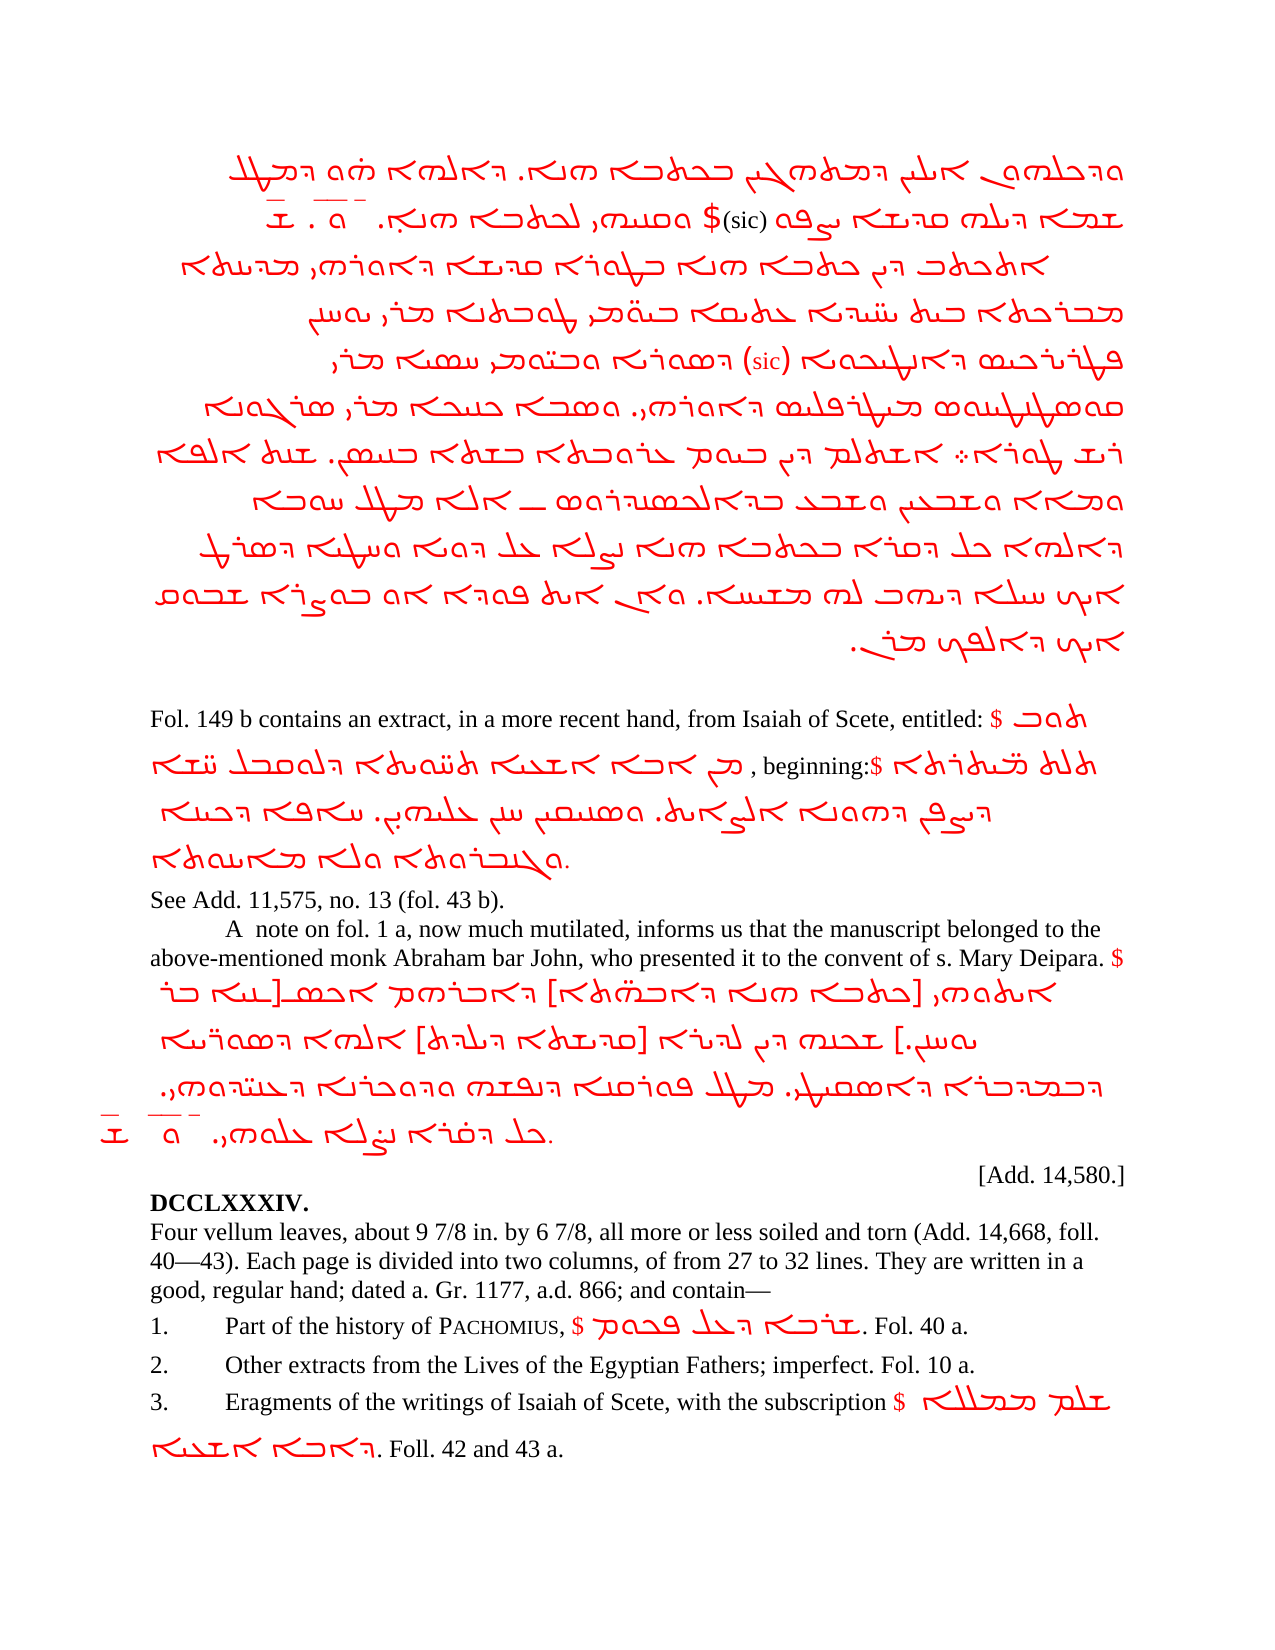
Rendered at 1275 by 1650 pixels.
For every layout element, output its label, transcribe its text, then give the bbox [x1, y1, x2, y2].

text DCCLXXXIV. [150, 1188, 1125, 1217]
text Fol. 149 b contains an extract, in a more recent hand, from Isaiah of Scete, entitled: $ܬܘܒ ܡܢ ܐܒܐ ܐܫܥܝܐ ܬܚ̈ܘܝܬܐ ܕܠܘܩܒܠ ܚ̈ܫܐ , beginning:$ܬܠܬ ܡ̈ܝܬܪܬܐ ܕܝܨܦܢ ܕܗܘܢܐ ܐܠܨܐܝܬ. ܘܣܢܝܩܝܢ ܚܢܢ ܥܠܝܗܝ̣ܢ. ܚܐܦܐ ܕܟܝܢܐ ܘܓܢܒܪܘܬܐ ܘܠܐ ܡܐܝܢܘܬܐ. [150, 697, 1125, 885]
text ܐܬܟܬܒ ܕܝܢ ܟܬܒܐ ܗܢܐ ܒܛܘܪܐ ܩܕܝܫܐ ܕܐܘܪܗܝ ܡܕܝܢܬܐ ܡܒܪܟܬܐ ܒܝܬ ܝܚ̈ܝܕܝܐ ܥܬܝܩܐ ܒܝܘ̈ܡܝ ܛܘܒܬܢܐ ܡܪܝ ܝܘܚܢܢ ܦܛܪܝܪܟܝܣ ܕܐܢܛܝܟܘܝܐ (sic) ܕܣܘܪܝܐ ܘܒܝ̈ܘܡܝ ܚܣܝܐ ܡܪܝ ܩܘܣܛܢܛܝܢܘܣ ܡܝܛܪܦܠܝܣ ܕܐܘܪܗܝ. ܘܣܒܐ ܟܢܝܟܐ ܡܪܝ ܣܪܓܘܢܐ ܪܝܫ ܛܘܪܐ܀ ܐܫܬܠܡ ܕܝܢ ܒܝܘܡ ܥܪܘܒܬܐ ܒܫܬܐ ܒܢܝܣܢ. ܫܢܬ ܐܠܦܐ ܘܡܐܐ ܘܫܒܥܝܢ ܘܫܒܥ ܒܕܐܠܟܣܢܕܪܘܣ ــ ܐܠܐ ܡܛܠ ܚܘܒܐ ܕܐܠܗܐ ܟܠ ܕܩܪܐ ܒܟܬܒܐ ܗܢܐ ܢܨܠܐ ܥܠ ܕܘܝܐ ܘܚܛܝܐ ܕܣܪܛ ܐܝܟ ܚܝܠܐ ܕܝܗܒ ܠܗ ܡܫܝܚܐ. ܘܐܢ ܐܝܬ ܦܘܕܐ ܐܘ ܒܘܨܪܐ ܫܒܘܩ ܐܝܟ ܕܐܠܦܟ ܡܪܢ. [150, 244, 1125, 668]
text 3. Eragments of the writings of Isaiah of Scete, with the subscription $ ܫܠܡ ܡܡܠܠܐ ܕܐܒܐ ܐܫܥܝܐ. Foll. 42 and 43 a. [150, 1379, 1125, 1473]
text See Add. 11,575, no. 13 (fol. 43 b). [150, 885, 1125, 914]
text A note on fol. 1 a, now much mutilated, informs us that the manuscript belonged to the above-mentioned monk Abraham bar John, who presented it to the convent of s. Mary Deipara. $ܐܝܬܘܗܝ [ܟܬܒܐ ܗܢܐ ܕܐܒܗ̈ܬܐ] ܕܐܒܪܗܡ ܐܟܣـ[ـܢܝܐ ܒܪ ܝܘܚܢܢ.] ܫܟܢܗ ܕܝܢ ܠܕܝܪܐ [ܩܕܝܫܬܐ ܕܝܠܕܬ] ܐܠܗܐ ܕܣܘܪ̈ܝܝܐ ܕܒܡܕܒܪܐ ܕܐܣܩܝܛܝ. ܡܛܠ ܦܘܪܩܢܐ ܕܢܦܫܗ ܘܕܘܟܪܢܐ ܕܥܢܝ̈ܕܘܗܝ. ܟܠ ܕܩ̇ܪܐ ܢܨ̇ܠܐ ܥܠܘܗܝ. ܏ܘܫ. [150, 914, 1125, 1160]
text Four vellum leaves, about 9 7/8 in. by 6 7/8, all more or less soiled and torn (Add. 14,668, foll. 40—43). Each page is divided into two columns, of from 27 to 32 lines. They are written in a good, regular hand; dated a. Gr. 1177, a.d. 866; and contain— [150, 1217, 1125, 1303]
text [Add. 14,580.] [150, 1160, 1125, 1188]
text 1. Part of the history of Pachomius, $ ܫܪܒܐ ܕܥܠ ܦܟܘܡ. Fol. 40 a. [150, 1303, 1125, 1351]
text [150, 150, 1125, 244]
text 2. Other extracts from the Lives of the Egyptian Fathers; imperfect. Fol. 10 a. [150, 1351, 1125, 1379]
